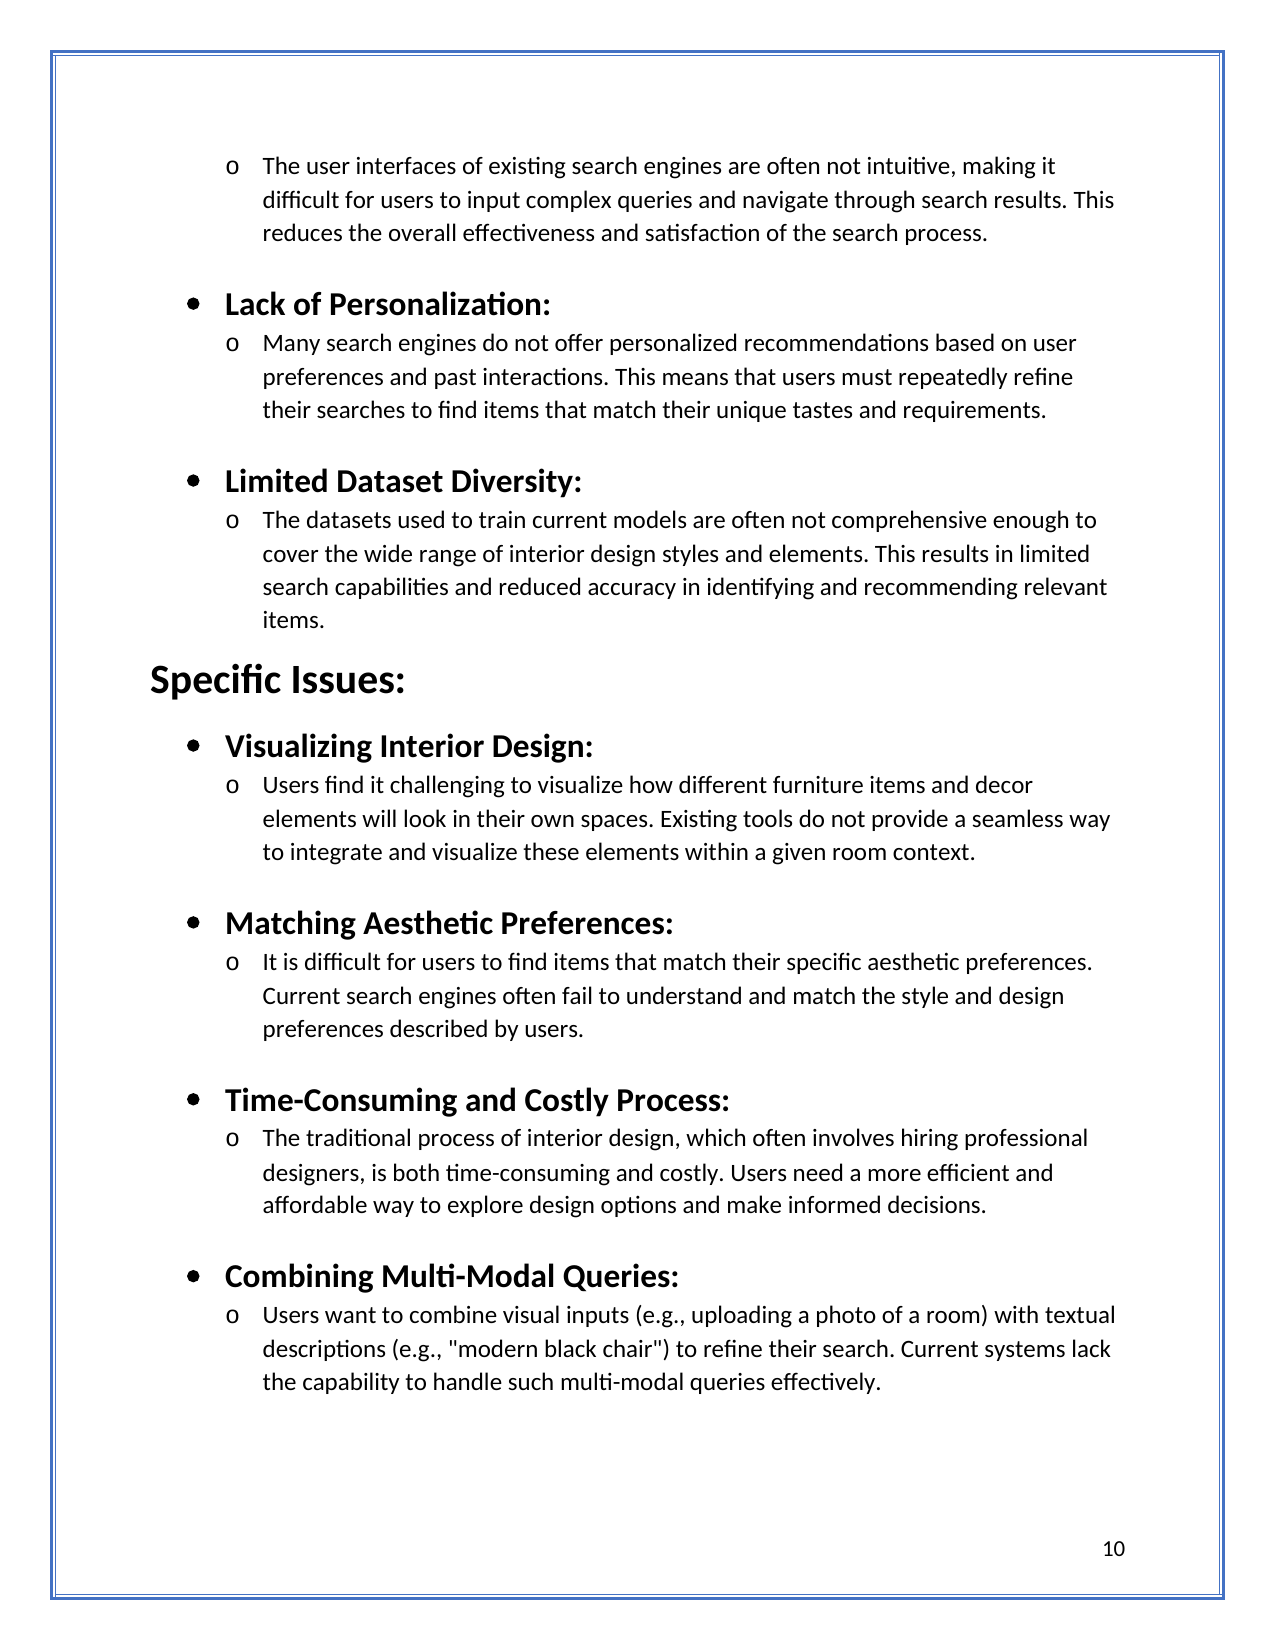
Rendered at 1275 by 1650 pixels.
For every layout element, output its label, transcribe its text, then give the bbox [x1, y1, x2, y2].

list Users find it challenging to visualize how different furniture items and decor elements will look in their own spaces. Existing tools do not provide a seamless way to integrate and visualize these elements within a given room context. [225, 769, 1125, 866]
list Combining Multi-Modal Queries: [187, 1256, 1125, 1296]
list Time-Consuming and Costly Process: [187, 1079, 1125, 1119]
list Many search engines do not offer personalized recommendations based on user preferences and past interactions. This means that users must repeatedly refine their searches to find items that match their unique tastes and requirements. [225, 327, 1125, 424]
list Users want to combine visual inputs (e.g., uploading a photo of a room) with textual descriptions (e.g., "modern black chair") to refine their search. Current systems lack the capability to handle such multi-modal queries effectively. [225, 1299, 1125, 1397]
list The datasets used to train current models are often not comprehensive enough to cover the wide range of interior design styles and elements. This results in limited search capabilities and reduced accuracy in identifying and recommending relevant items. [225, 504, 1125, 634]
list Matching Aesthetic Preferences: [187, 902, 1125, 942]
list It is difficult for users to find items that match their specific aesthetic preferences. Current search engines often fail to understand and match the style and design preferences described by users. [225, 946, 1125, 1043]
list Visualizing Interior Design: [187, 725, 1125, 766]
list The traditional process of interior design, which often involves hiring professional designers, is both time-consuming and costly. Users need a more efficient and affordable way to explore design options and make informed decisions. [225, 1123, 1125, 1220]
text Specific Issues: [150, 653, 1125, 704]
list The user interfaces of existing search engines are often not intuitive, making it difficult for users to input complex queries and navigate through search results. This reduces the overall effectiveness and satisfaction of the search process. [225, 150, 1125, 248]
list Limited Dataset Diversity: [187, 460, 1125, 501]
list Lack of Personalization: [187, 283, 1125, 324]
